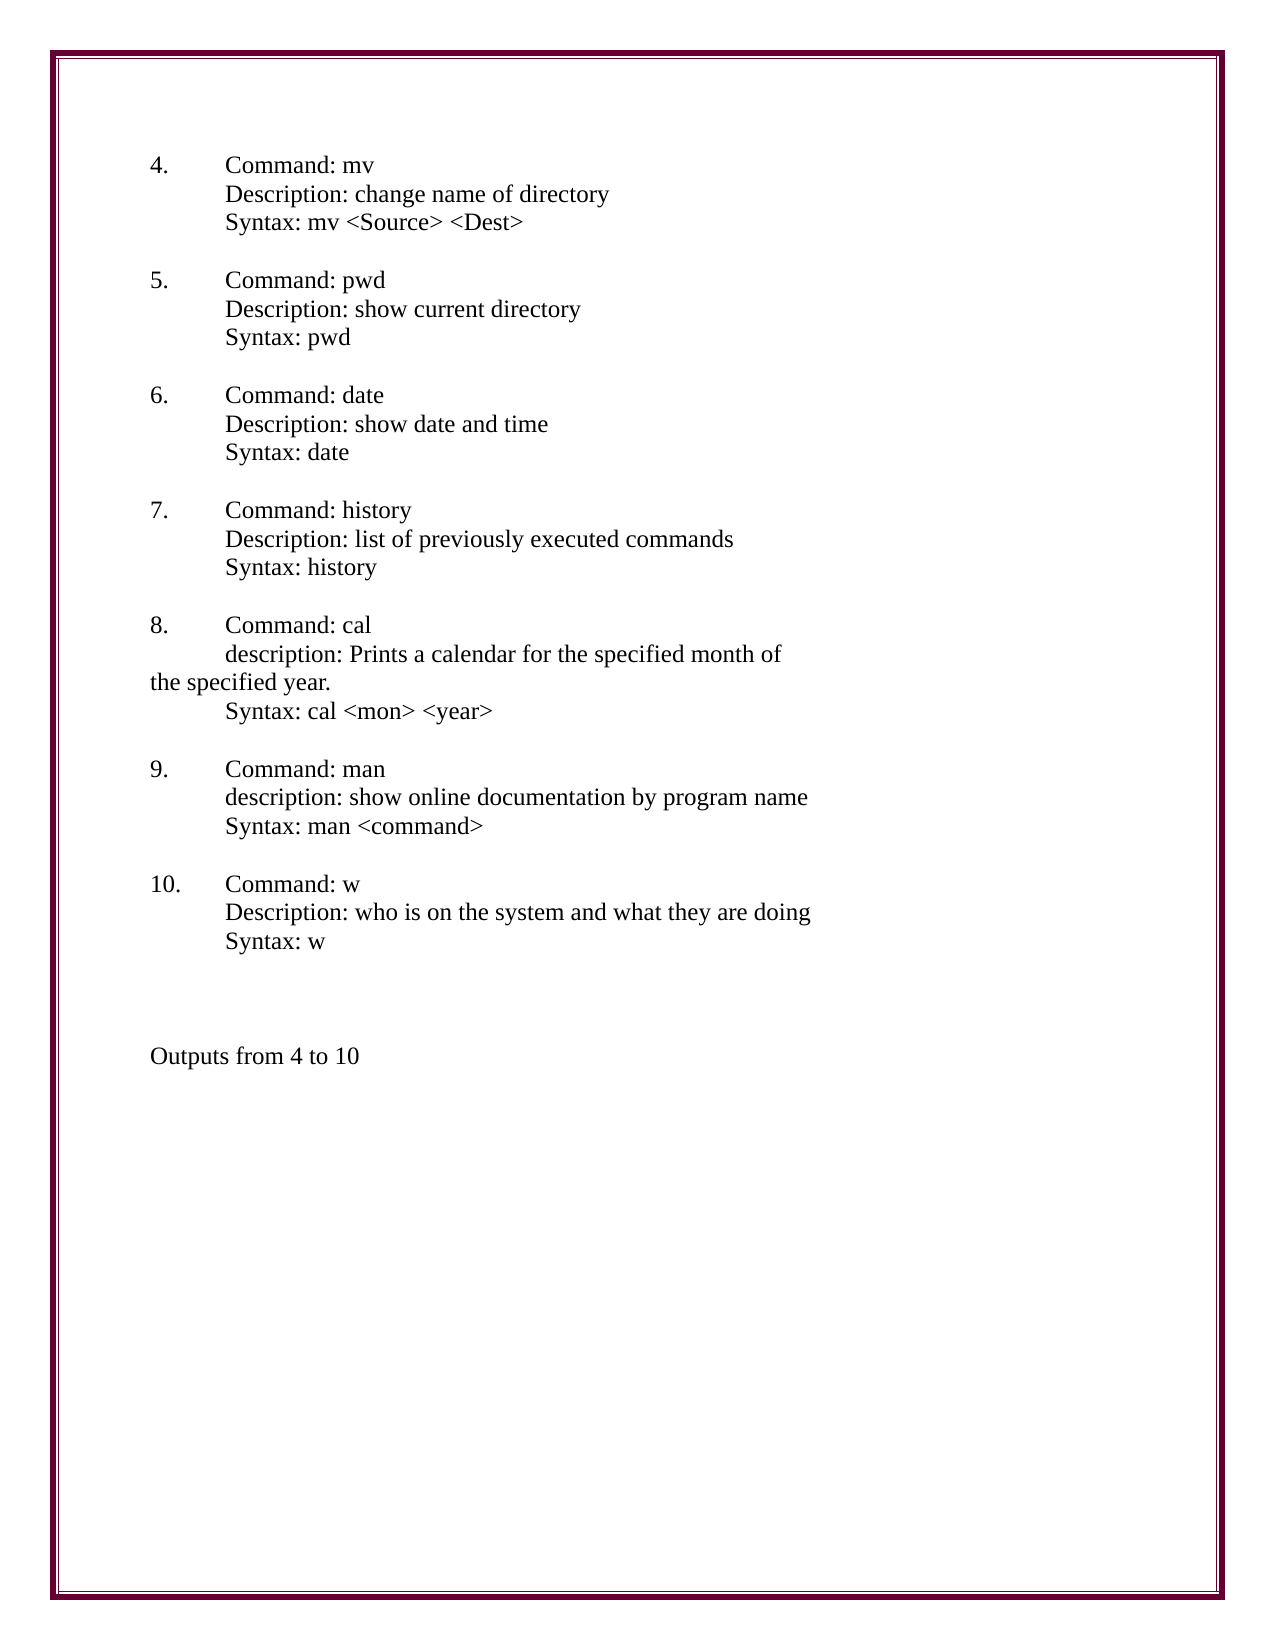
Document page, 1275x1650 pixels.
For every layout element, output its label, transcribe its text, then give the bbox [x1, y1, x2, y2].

text Syntax: mv <Source> <Dest> [150, 207, 1125, 236]
text Syntax: man <command> [150, 811, 1125, 840]
text 8. Command: cal [150, 610, 1125, 639]
text Description: change name of directory [150, 179, 1125, 207]
text description: show online documentation by program name [150, 782, 1125, 811]
text 5. Command: pwd [150, 265, 1125, 294]
text Syntax: cal <mon> <year> [150, 696, 1125, 725]
text the specified year. [150, 667, 1125, 696]
text 10. Command: w [150, 869, 1125, 897]
text Outputs from 4 to 10 [150, 1041, 1125, 1070]
text Syntax: w [150, 926, 1125, 955]
text Description: show current directory [150, 294, 1125, 322]
text 6. Command: date [150, 380, 1125, 409]
text description: Prints a calendar for the specified month of [150, 639, 1125, 667]
text Syntax: date [150, 437, 1125, 466]
text Syntax: history [150, 552, 1125, 581]
text Syntax: pwd [150, 322, 1125, 351]
text 4. Command: mv [150, 150, 1125, 179]
text Description: who is on the system and what they are doing [150, 897, 1125, 926]
text 9. Command: man [150, 754, 1125, 782]
text Description: show date and time [150, 409, 1125, 437]
text Description: list of previously executed commands [150, 524, 1125, 552]
text 7. Command: history [150, 495, 1125, 524]
